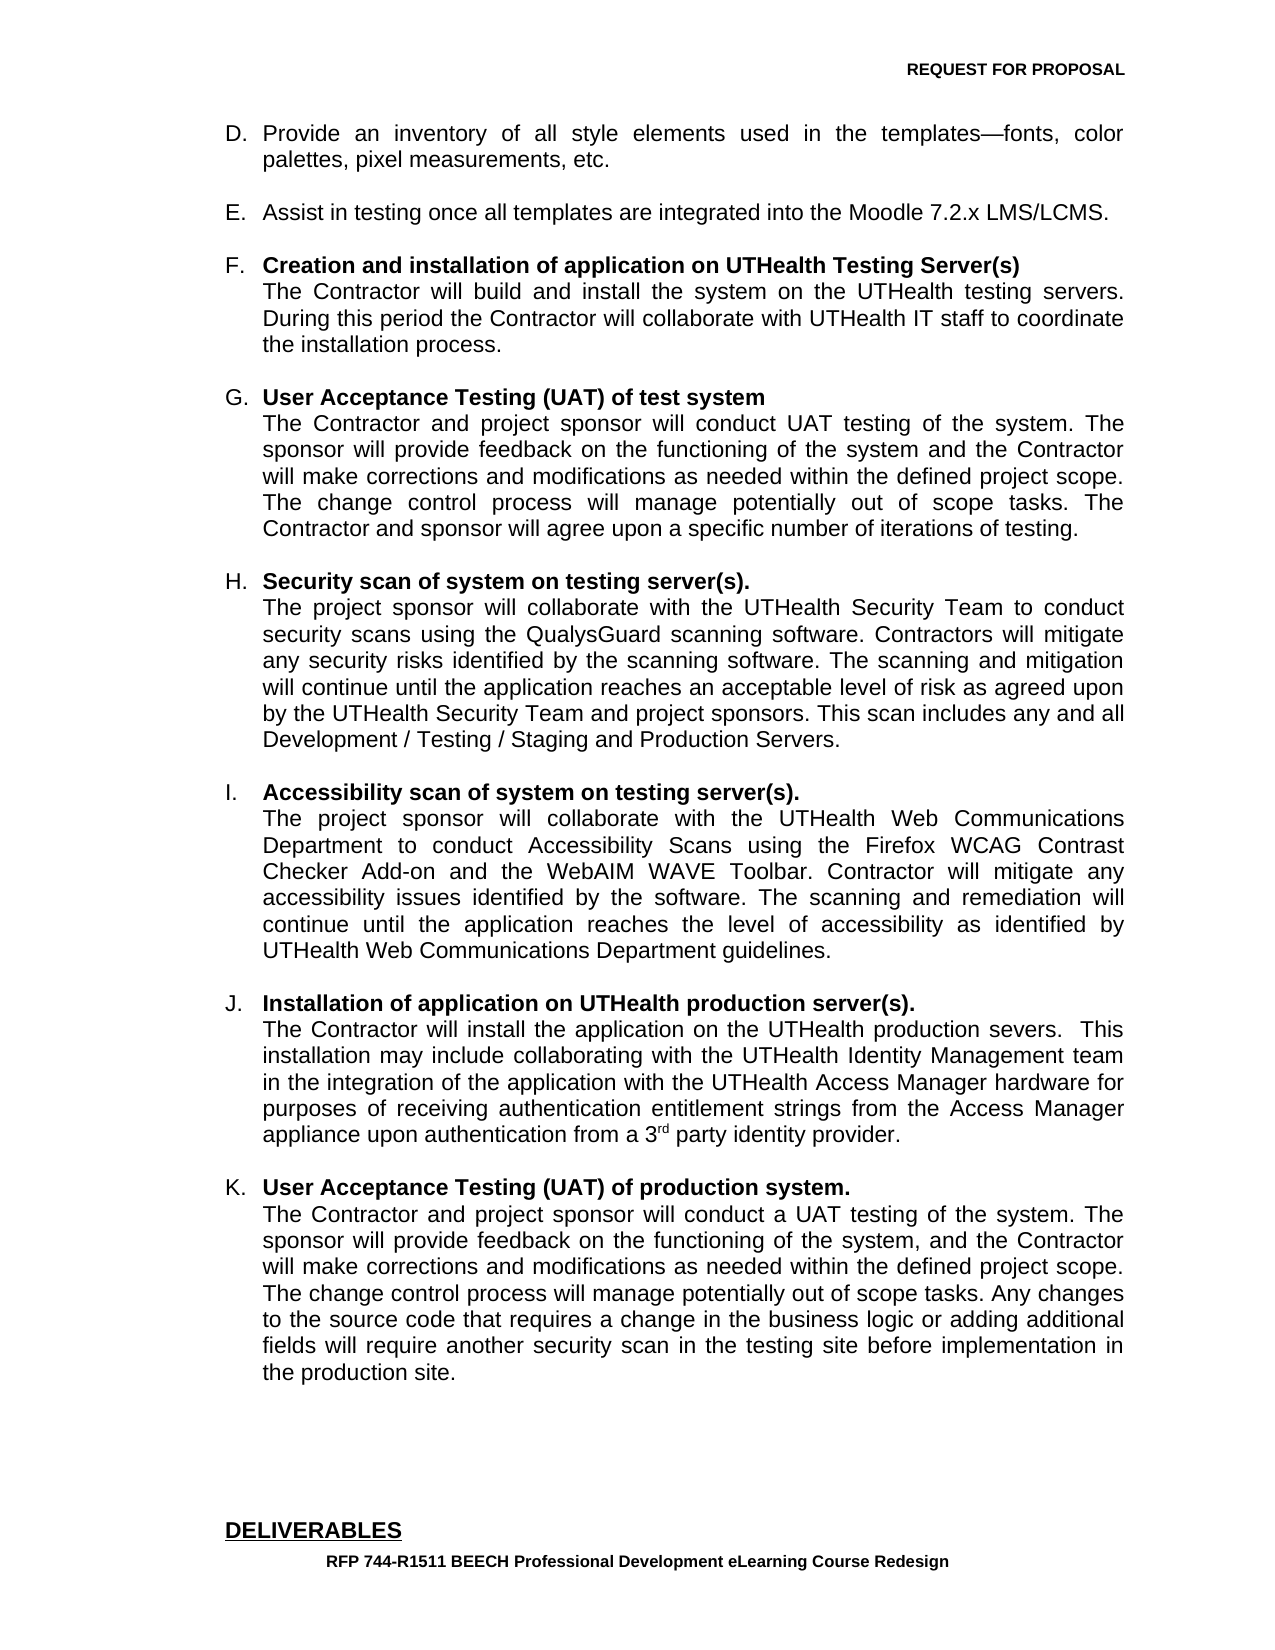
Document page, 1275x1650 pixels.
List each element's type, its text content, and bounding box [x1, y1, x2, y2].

list Creation and installation of application on UTHealth Testing Server(s) [225, 252, 1125, 278]
list The Contractor and project sponsor will conduct UAT testing of the system. The sponsor will provide feedback on the functioning of the system and the Contractor will make corrections and modifications as needed within the defined project scope. The change control process will manage potentially out of scope tasks. The Contractor and sponsor will agree upon a specific number of iterations of testing. [262, 410, 1125, 542]
list Accessibility scan of system on testing server(s). [225, 779, 1125, 805]
list Assist in testing once all templates are integrated into the Moodle 7.2.x LMS/LCMS. [225, 199, 1125, 225]
list The Contractor will build and install the system on the UTHealth testing servers. During this period the Contractor will collaborate with UTHealth IT staff to coordinate the installation process. [262, 278, 1125, 357]
list Installation of application on UTHealth production server(s). [225, 990, 1125, 1016]
list Provide an inventory of all style elements used in the templates—fonts, color palettes, pixel measurements, etc. [225, 120, 1125, 173]
list The project sponsor will collaborate with the UTHealth Security Team to conduct security scans using the QualysGuard scanning software. Contractors will mitigate any security risks identified by the scanning software. The scanning and mitigation will continue until the application reaches an acceptable level of risk as agreed upon by the UTHealth Security Team and project sponsors. This scan includes any and all Development / Testing / Staging and Production Servers. [262, 594, 1125, 752]
text DELIVERABLES [150, 1517, 1125, 1543]
list User Acceptance Testing (UAT) of production system. [225, 1174, 1125, 1201]
list User Acceptance Testing (UAT) of test system [225, 383, 1125, 410]
text The Contractor will install the application on the UTHealth production severs. This installation may include collaborating with the UTHealth Identity Management team in the integration of the application with the UTHealth Access Manager hardware for purposes of receiving authentication entitlement strings from the Access Manager appliance upon authentication from a 3rd party identity provider. [262, 1016, 1125, 1148]
list Security scan of system on testing server(s). [225, 568, 1125, 594]
list The project sponsor will collaborate with the UTHealth Web Communications Department to conduct Accessibility Scans using the Firefox WCAG Contrast Checker Add-on and the WebAIM WAVE Toolbar. Contractor will mitigate any accessibility issues identified by the software. The scanning and remediation will continue until the application reaches the level of accessibility as identified by UTHealth Web Communications Department guidelines. [262, 805, 1125, 963]
text The Contractor and project sponsor will conduct a UAT testing of the system. The sponsor will provide feedback on the functioning of the system, and the Contractor will make corrections and modifications as needed within the defined project scope. The change control process will manage potentially out of scope tasks. Any changes to the source code that requires a change in the business logic or adding additional fields will require another security scan in the testing site before implementation in the production site. [262, 1201, 1125, 1385]
